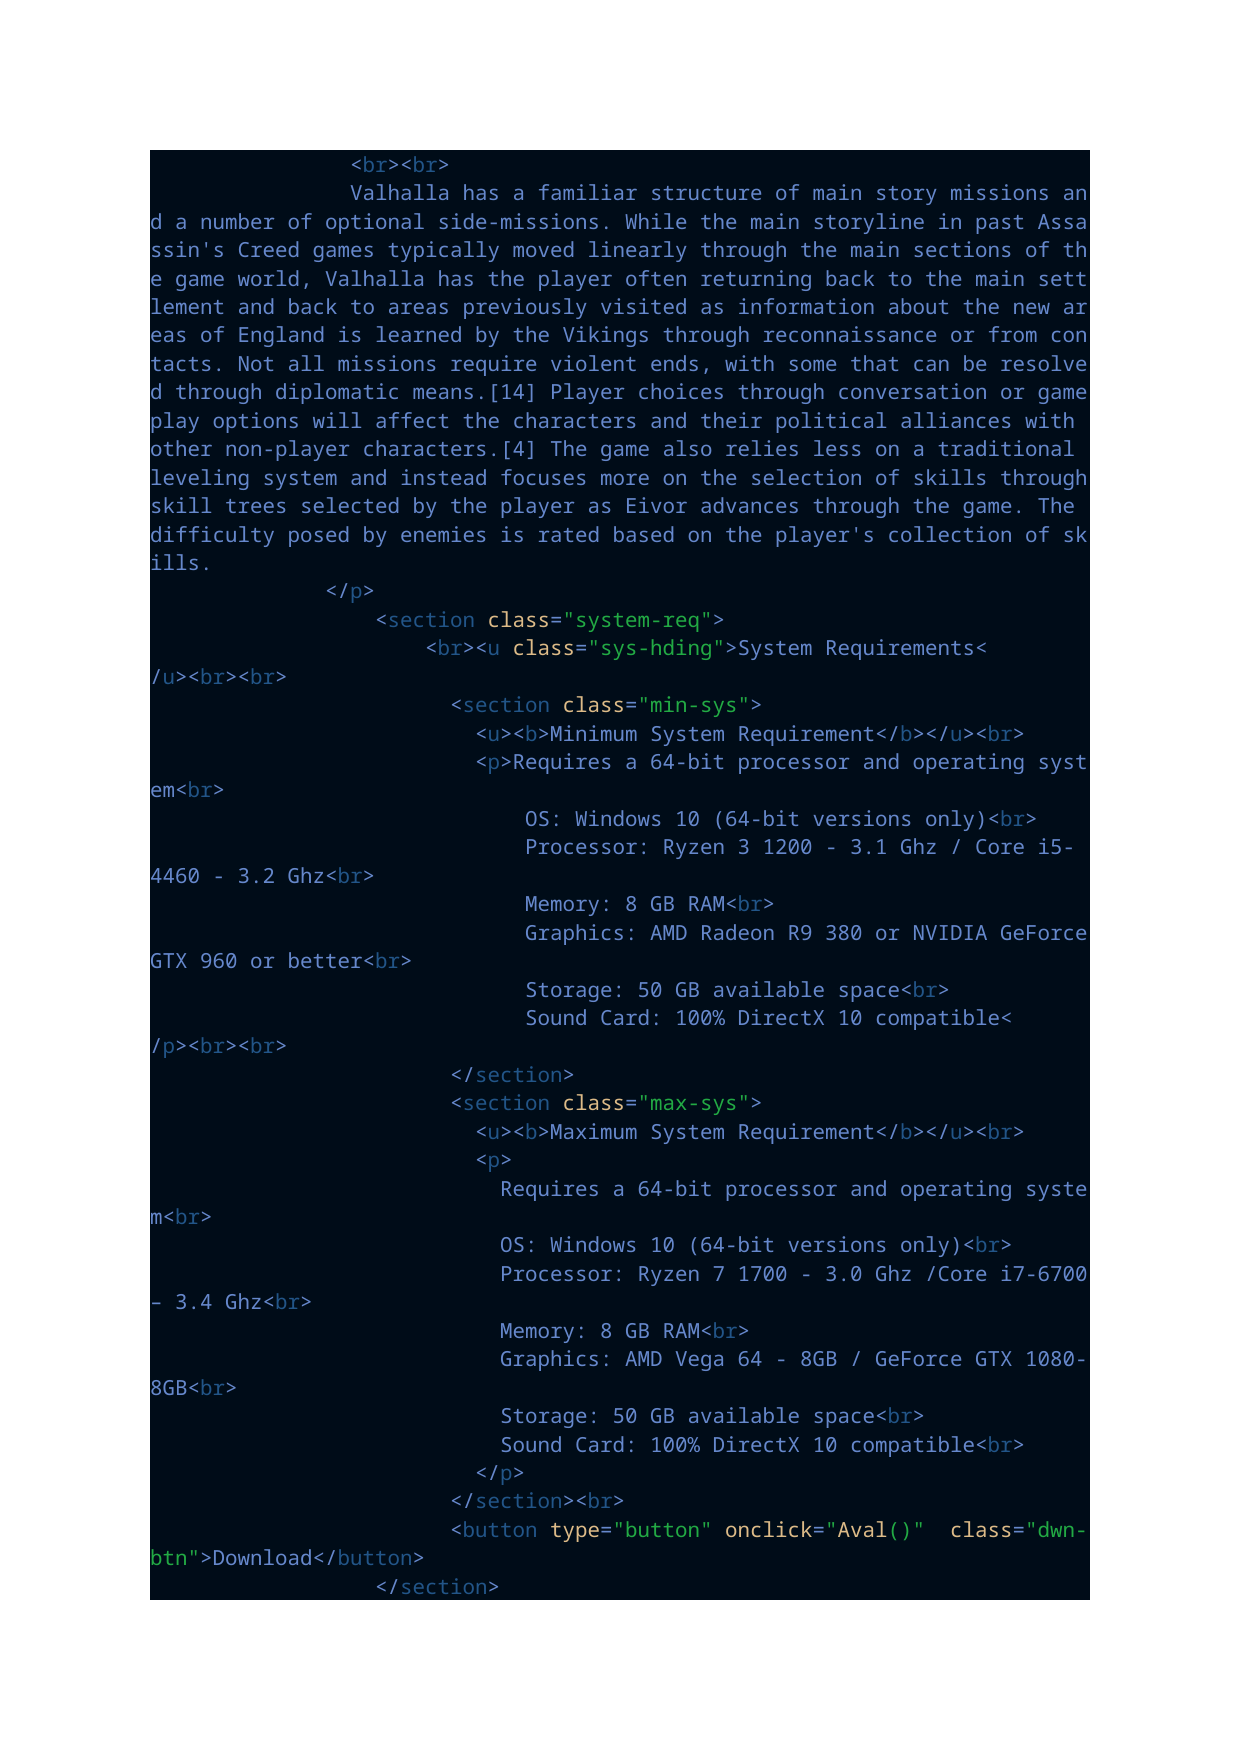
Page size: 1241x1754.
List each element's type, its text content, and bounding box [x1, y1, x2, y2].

text </section> [150, 1572, 1090, 1600]
text Memory: 8 GB RAM<br> [150, 889, 1090, 918]
text <u><b>Maximum System Requirement</b></u><br> [150, 1117, 1090, 1145]
text </section> [150, 1060, 1090, 1088]
text Sound Card: 100% DirectX 10 compatible<br> [150, 1430, 1090, 1458]
text <section class="min-sys"> [150, 690, 1090, 719]
text <br><br> [150, 150, 1090, 178]
text </p> [150, 1458, 1090, 1487]
text <button type="button" onclick="Aval()" class="dwn-btn">Download</button> [150, 1515, 1090, 1572]
text Graphics: AMD Vega 64 - 8GB / GeForce GTX 1080- 8GB<br> [150, 1344, 1090, 1401]
text </section><br> [150, 1487, 1090, 1515]
text Valhalla has a familiar structure of main story missions and a number of optional side-missions. While the main storyline in past Assassin's Creed games typically moved linearly through the main sections of the game world, Valhalla has the player often returning back to the main settlement and back to areas previously visited as information about the new areas of England is learned by the Vikings through reconnaissance or from contacts. Not all missions require violent ends, with some that can be resolved through diplomatic means.[14] Player choices through conversation or gameplay options will affect the characters and their political alliances with other non-player characters.[4] The game also relies less on a traditional leveling system and instead focuses more on the selection of skills through skill trees selected by the player as Eivor advances through the game. The difficulty posed by enemies is rated based on the player's collection of skills. [150, 178, 1090, 577]
text <p>Requires a 64-bit processor and operating system<br> [150, 747, 1090, 804]
text Requires a 64-bit processor and operating system<br> [150, 1174, 1090, 1231]
text </p> [150, 577, 1090, 605]
text <p> [150, 1145, 1090, 1174]
text <section class="max-sys"> [150, 1088, 1090, 1117]
text Graphics: AMD Radeon R9 380 or NVIDIA GeForce GTX 960 or better<br> [150, 918, 1090, 975]
text Processor: Ryzen 3 1200 - 3.1 Ghz / Core i5-4460 - 3.2 Ghz<br> [150, 832, 1090, 889]
text Sound Card: 100% DirectX 10 compatible</p><br><br> [150, 1003, 1090, 1060]
text <section class="system-req"> [150, 605, 1090, 633]
text Processor: Ryzen 7 1700 - 3.0 Ghz /Core i7-6700 – 3.4 Ghz<br> [150, 1259, 1090, 1316]
text <u><b>Minimum System Requirement</b></u><br> [150, 719, 1090, 747]
text Storage: 50 GB available space<br> [150, 1401, 1090, 1430]
text Storage: 50 GB available space<br> [150, 975, 1090, 1003]
text OS: Windows 10 (64-bit versions only)<br> [150, 804, 1090, 832]
text OS: Windows 10 (64-bit versions only)<br> [150, 1231, 1090, 1259]
text <br><u class="sys-hding">System Requirements</u><br><br> [150, 633, 1090, 690]
text Memory: 8 GB RAM<br> [150, 1316, 1090, 1344]
